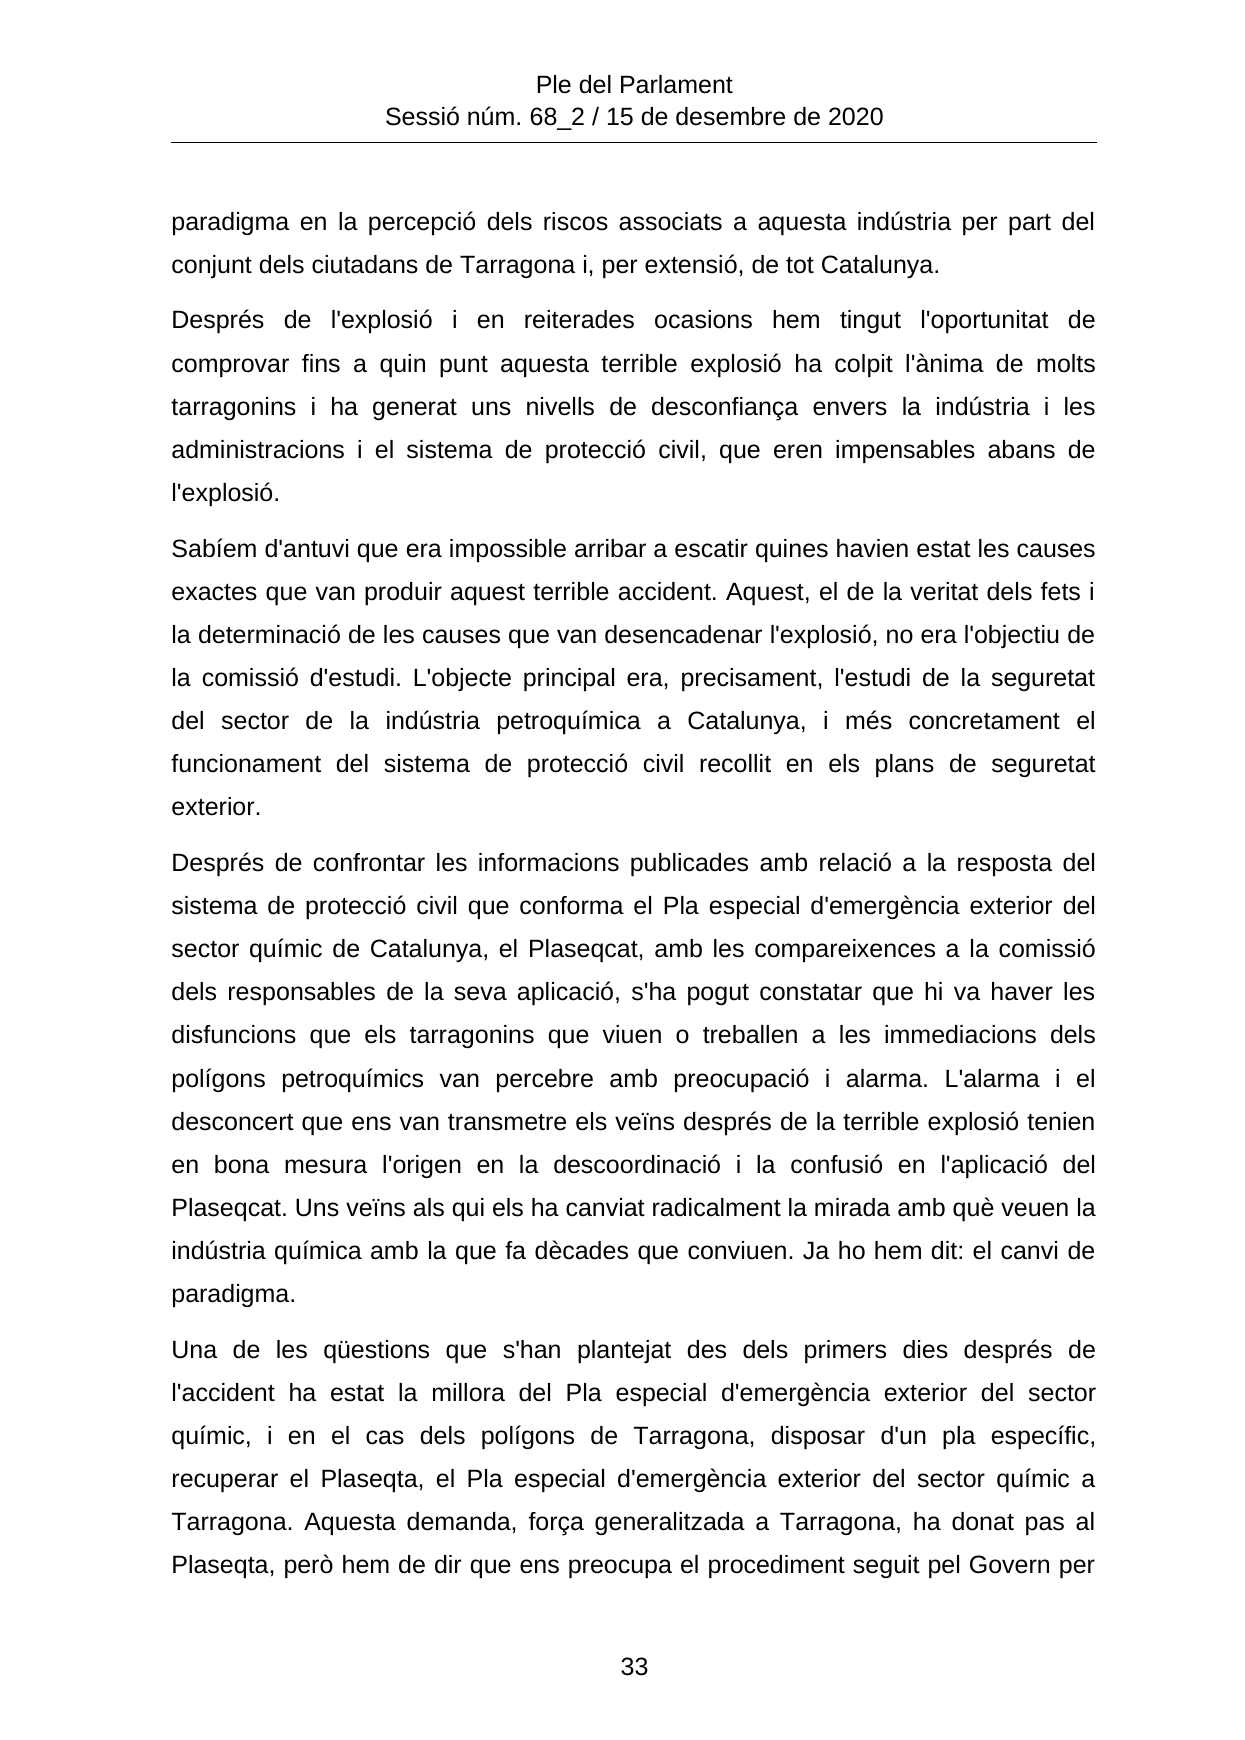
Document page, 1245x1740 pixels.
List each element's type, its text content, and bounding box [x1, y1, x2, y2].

text Després de confrontar les informacions publicades amb relació a la resposta del sistema de protecció civil que conforma el Pla especial d'emergència exterior del sector químic de Catalunya, el Plaseqcat, amb les compareixences a la comissió dels responsables de la seva aplicació, s'ha pogut constatar que hi va haver les disfuncions que els tarragonins que viuen o treballen a les immediacions dels polígons petroquímics van percebre amb preocupació i alarma. L'alarma i el desconcert que ens van transmetre els veïns després de la terrible explosió tenien en bona mesura l'origen en la descoordinació i la confusió en l'aplicació del Plaseqcat. Uns veïns als qui els ha canviat radicalment la mirada amb què veuen la indústria química amb la que fa dècades que conviuen. Ja ho hem dit: el canvi de paradigma. [171, 848, 1097, 1308]
text Sabíem d'antuvi que era impossible arribar a escatir quines havien estat les causes exactes que van produir aquest terrible accident. Aquest, el de la veritat dels fets i la determinació de les causes que van desencadenar l'explosió, no era l'objectiu de la comissió d'estudi. L'objecte principal era, precisament, l'estudi de la seguretat del sector de la indústria petroquímica a Catalunya, i més concretament el funcionament del sistema de protecció civil recollit en els plans de seguretat exterior. [171, 534, 1097, 821]
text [171, 207, 1097, 279]
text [171, 1335, 1097, 1579]
text Després de l'explosió i en reiterades ocasions hem tingut l'oportunitat de comprovar fins a quin punt aquesta terrible explosió ha colpit l'ànima de molts tarragonins i ha generat uns nivells de desconfiança envers la indústria i les administracions i el sistema de protecció civil, que eren impensables abans de l'explosió. [171, 306, 1097, 507]
